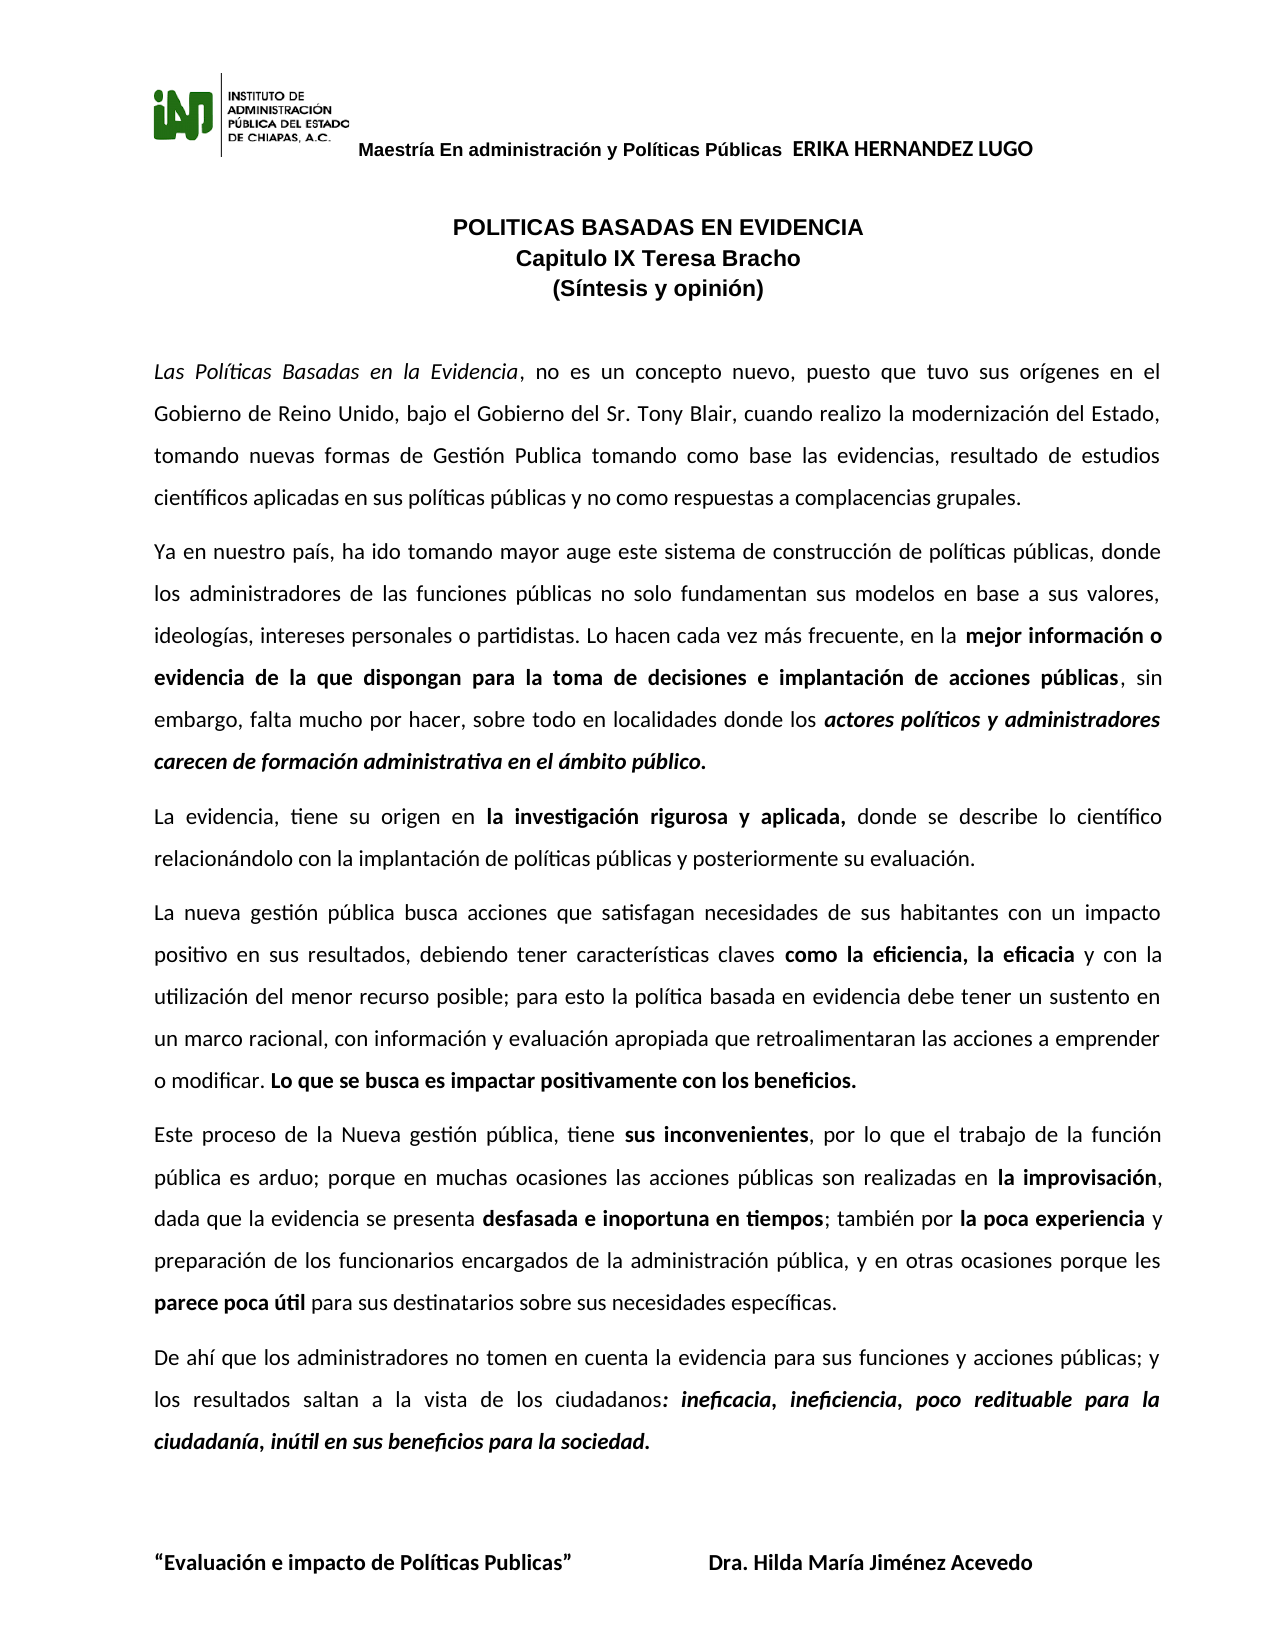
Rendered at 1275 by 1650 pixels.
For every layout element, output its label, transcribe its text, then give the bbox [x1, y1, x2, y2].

text (Síntesis y opinión) [154, 275, 1162, 301]
text POLITICAS BASADAS EN EVIDENCIA [154, 214, 1162, 241]
text Ya en nuestro país, ha ido tomando mayor auge este sistema de construcción de políticas públicas, donde los administradores de las funciones públicas no solo fundamentan sus modelos en base a sus valores, ideologías, intereses personales o partidistas. Lo hacen cada vez más frecuente, en la mejor información o evidencia de la que dispongan para la toma de decisiones e implantación de acciones públicas, sin embargo, falta mucho por hacer, sobre todo en localidades donde los actores políticos y administradores carecen de formación administrativa en el ámbito público. [154, 537, 1162, 775]
text La evidencia, tiene su origen en la investigación rigurosa y aplicada, donde se describe lo científico relacionándolo con la implantación de políticas públicas y posteriormente su evaluación. [154, 802, 1162, 872]
text Capitulo IX Teresa Bracho [154, 244, 1162, 271]
text De ahí que los administradores no tomen en cuenta la evidencia para sus funciones y acciones públicas; y los resultados saltan a la vista de los ciudadanos: ineficacia, ineficiencia, poco redituable para la ciudadanía, inútil en sus beneficios para la sociedad. [154, 1343, 1162, 1455]
text Las Políticas Basadas en la Evidencia, no es un concepto nuevo, puesto que tuvo sus orígenes en el Gobierno de Reino Unido, bajo el Gobierno del Sr. Tony Blair, cuando realizo la modernización del Estado, tomando nuevas formas de Gestión Publica tomando como base las evidencias, resultado de estudios científicos aplicadas en sus políticas públicas y no como respuestas a complacencias grupales. [154, 357, 1162, 511]
text Este proceso de la Nueva gestión pública, tiene sus inconvenientes, por lo que el trabajo de la función pública es arduo; porque en muchas ocasiones las acciones públicas son realizadas en la improvisación, dada que la evidencia se presenta desfasada e inoportuna en tiempos; también por la poca experiencia y preparación de los funcionarios encargados de la administración pública, y en otras ocasiones porque les parece poca útil para sus destinatarios sobre sus necesidades específicas. [154, 1121, 1162, 1317]
picture [153, 73, 350, 157]
text La nueva gestión pública busca acciones que satisfagan necesidades de sus habitantes con un impacto positivo en sus resultados, debiendo tener características claves como la eficiencia, la eficacia y con la utilización del menor recurso posible; para esto la política basada en evidencia debe tener un sustento en un marco racional, con información y evaluación apropiada que retroalimentaran las acciones a emprender o modificar. Lo que se busca es impactar positivamente con los beneficios. [154, 898, 1162, 1094]
